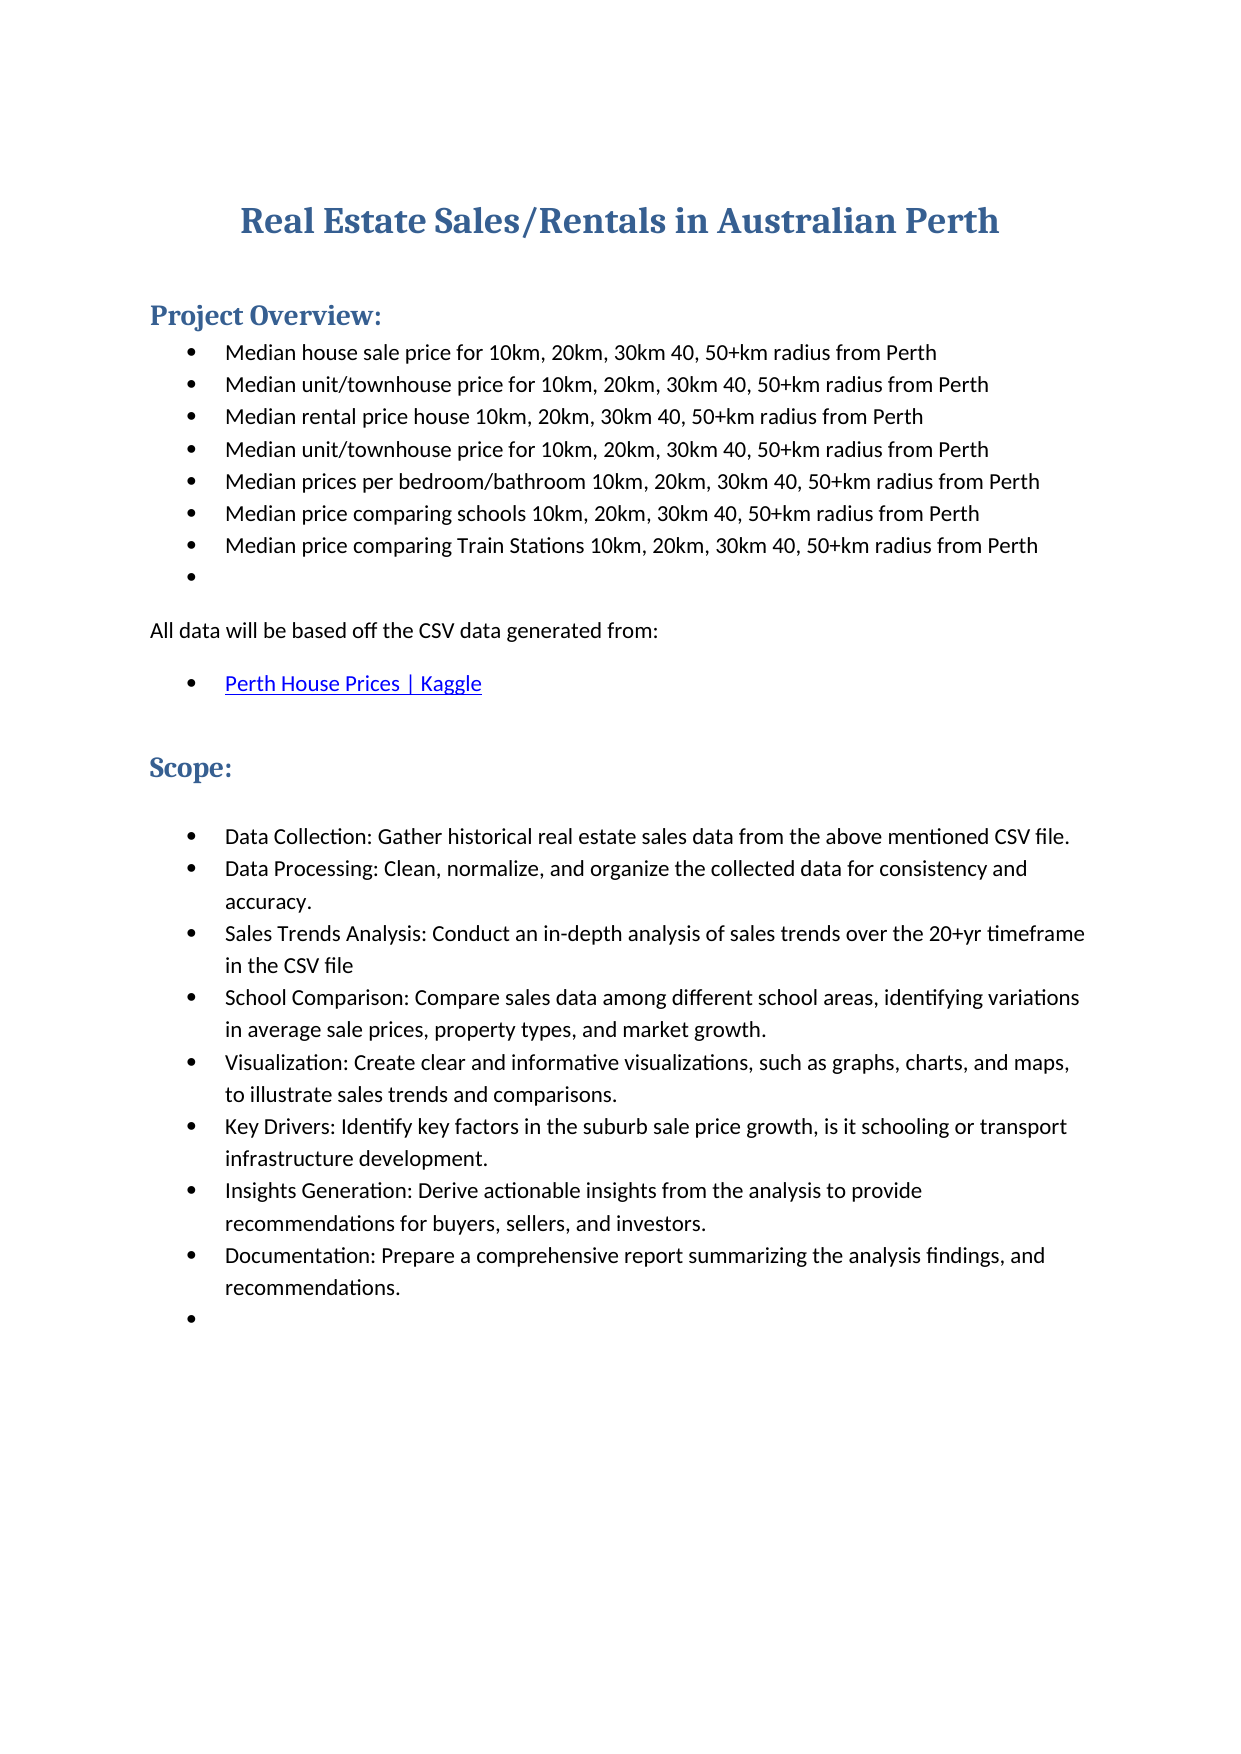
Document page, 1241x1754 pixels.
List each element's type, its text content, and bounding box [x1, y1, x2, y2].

list Median price comparing schools 10km, 20km, 30km 40, 50+km radius from Perth [187, 499, 1090, 527]
list School Comparison: Compare sales data among different school areas, identifying variations in average sale prices, property types, and market growth. [187, 983, 1090, 1043]
list Median price comparing Train Stations 10km, 20km, 30km 40, 50+km radius from Perth [187, 531, 1090, 559]
list Insights Generation: Derive actionable insights from the analysis to provide recommendations for buyers, sellers, and investors. [187, 1176, 1090, 1237]
list Median rental price house 10km, 20km, 30km 40, 50+km radius from Perth [187, 402, 1090, 431]
list Median prices per bedroom/bathroom 10km, 20km, 30km 40, 50+km radius from Perth [187, 467, 1090, 495]
list Data Collection: Gather historical real estate sales data from the above mentioned CSV file. [187, 822, 1090, 850]
list Data Processing: Clean, normalize, and organize the collected data for consistency and accuracy. [187, 854, 1090, 915]
list Sales Trends Analysis: Conduct an in-depth analysis of sales trends over the 20+yr timeframe in the CSV file [187, 919, 1090, 979]
list Median house sale price for 10km, 20km, 30km 40, 50+km radius from Perth [187, 338, 1090, 366]
list Median unit/townhouse price for 10km, 20km, 30km 40, 50+km radius from Perth [187, 435, 1090, 463]
subtitle Scope: [150, 752, 1090, 785]
list Documentation: Prepare a comprehensive report summarizing the analysis findings, and recommendations. [187, 1241, 1090, 1301]
list Median unit/townhouse price for 10km, 20km, 30km 40, 50+km radius from Perth [187, 370, 1090, 398]
list Perth House Prices | Kaggle [187, 669, 1090, 697]
list Key Drivers: Identify key factors in the suburb sale price growth, is it schooling or transport infrastructure development. [187, 1112, 1090, 1172]
subtitle Project Overview: [150, 299, 1090, 333]
text All data will be based off the CSV data generated from: [150, 616, 1090, 644]
list Visualization: Create clear and informative visualizations, such as graphs, charts, and maps, to illustrate sales trends and comparisons. [187, 1048, 1090, 1108]
subtitle Real Estate Sales/Rentals in Australian Perth [150, 200, 1090, 243]
